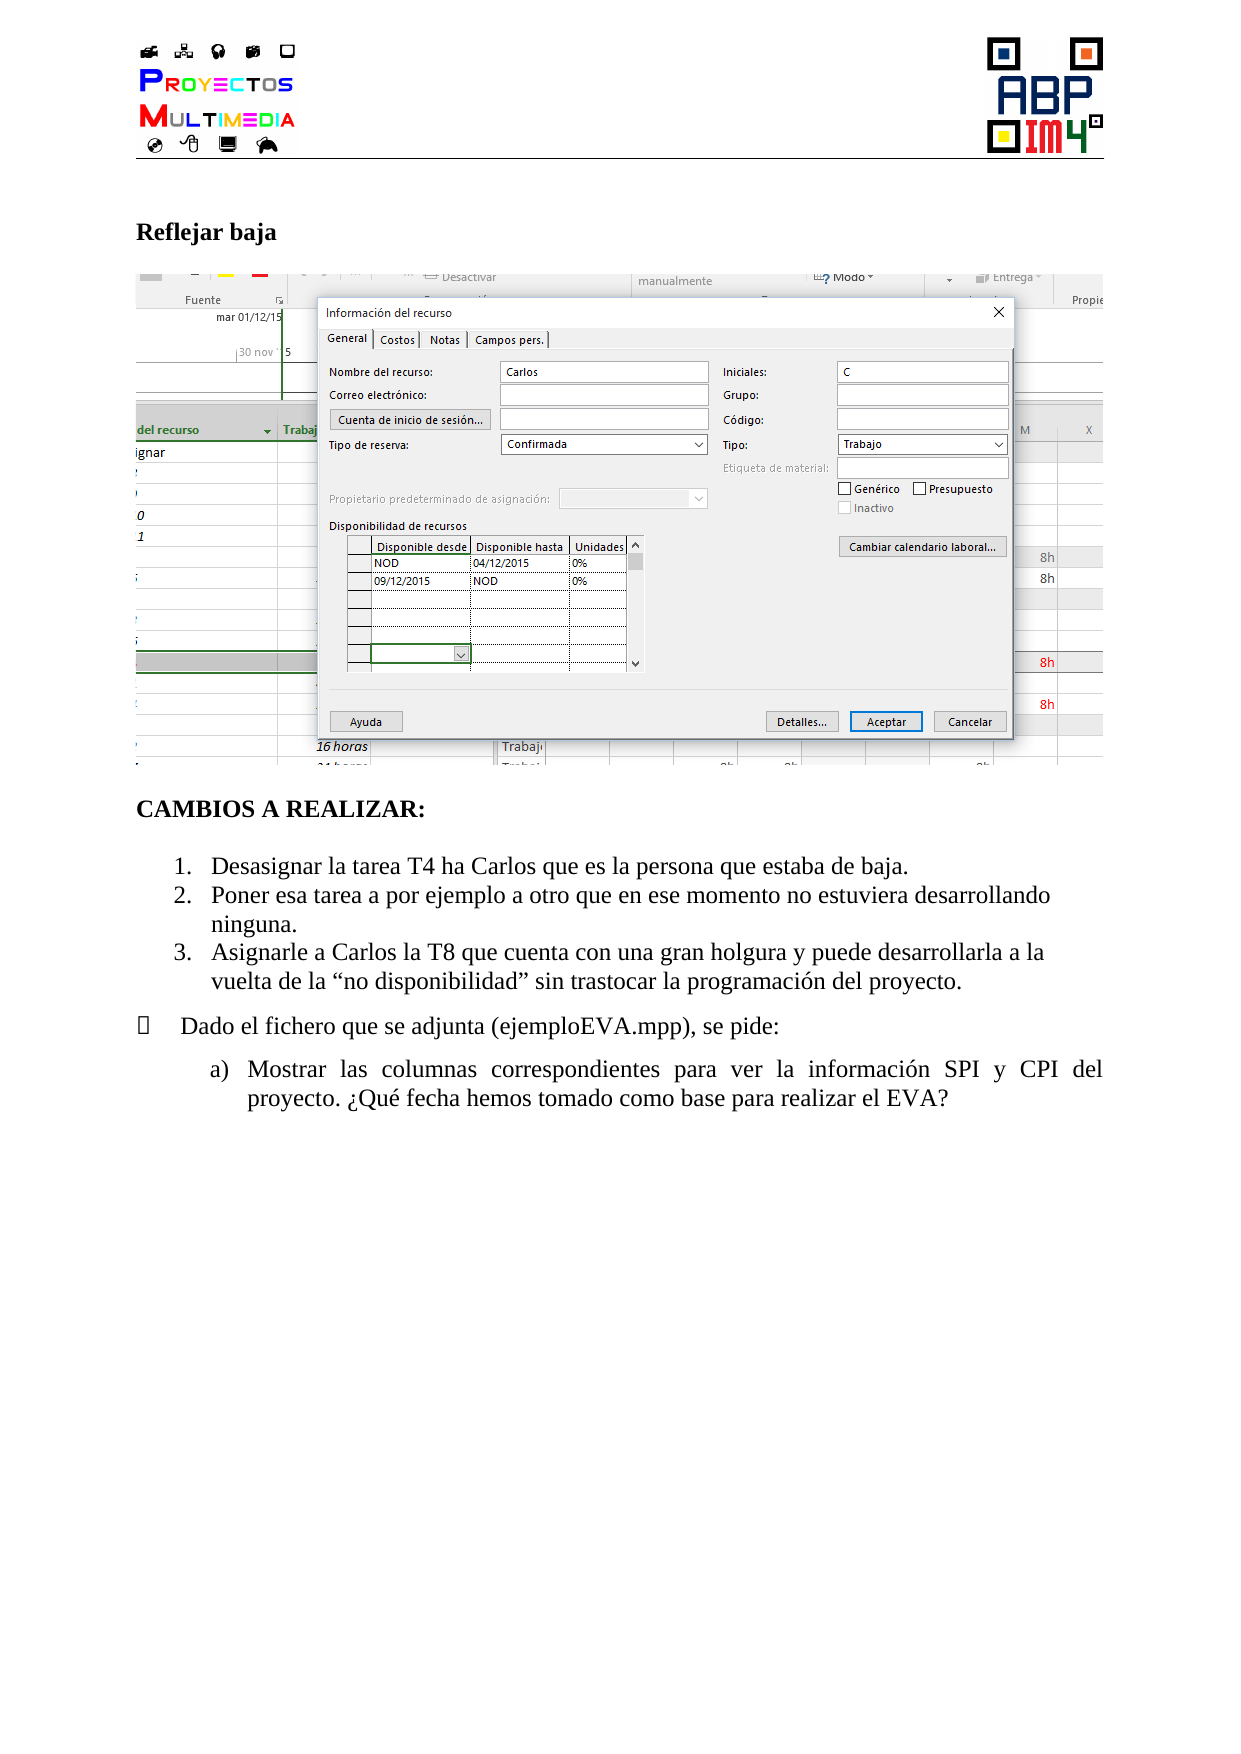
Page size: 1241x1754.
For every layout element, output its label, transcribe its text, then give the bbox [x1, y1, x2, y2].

list Mostrar las columnas correspondientes para ver la información SPI y CPI del proyecto. ¿Qué fecha hemos tomado como base para realizar el EVA? [209, 1054, 1104, 1111]
text  Dado el fichero que se adjunta (ejemploEVA.mpp), se pide: [136, 1007, 1104, 1041]
text Reflejar baja [136, 217, 1104, 246]
text CAMBIOS A REALIZAR: [136, 794, 1104, 822]
picture [979, 29, 1111, 157]
list Asignarle a Carlos la T8 que cuenta con una gran holgura y puede desarrollarla a la vuelta de la “no disponibilidad” sin trastocar la programación del proyecto. [173, 937, 1104, 995]
picture [135, 40, 299, 157]
list Poner esa tarea a por ejemplo a otro que en ese momento no estuviera desarrollando ninguna. [173, 880, 1104, 937]
list Desasignar la tarea T4 ha Carlos que es la persona que estaba de baja. [173, 851, 1104, 880]
picture [135, 274, 1103, 765]
